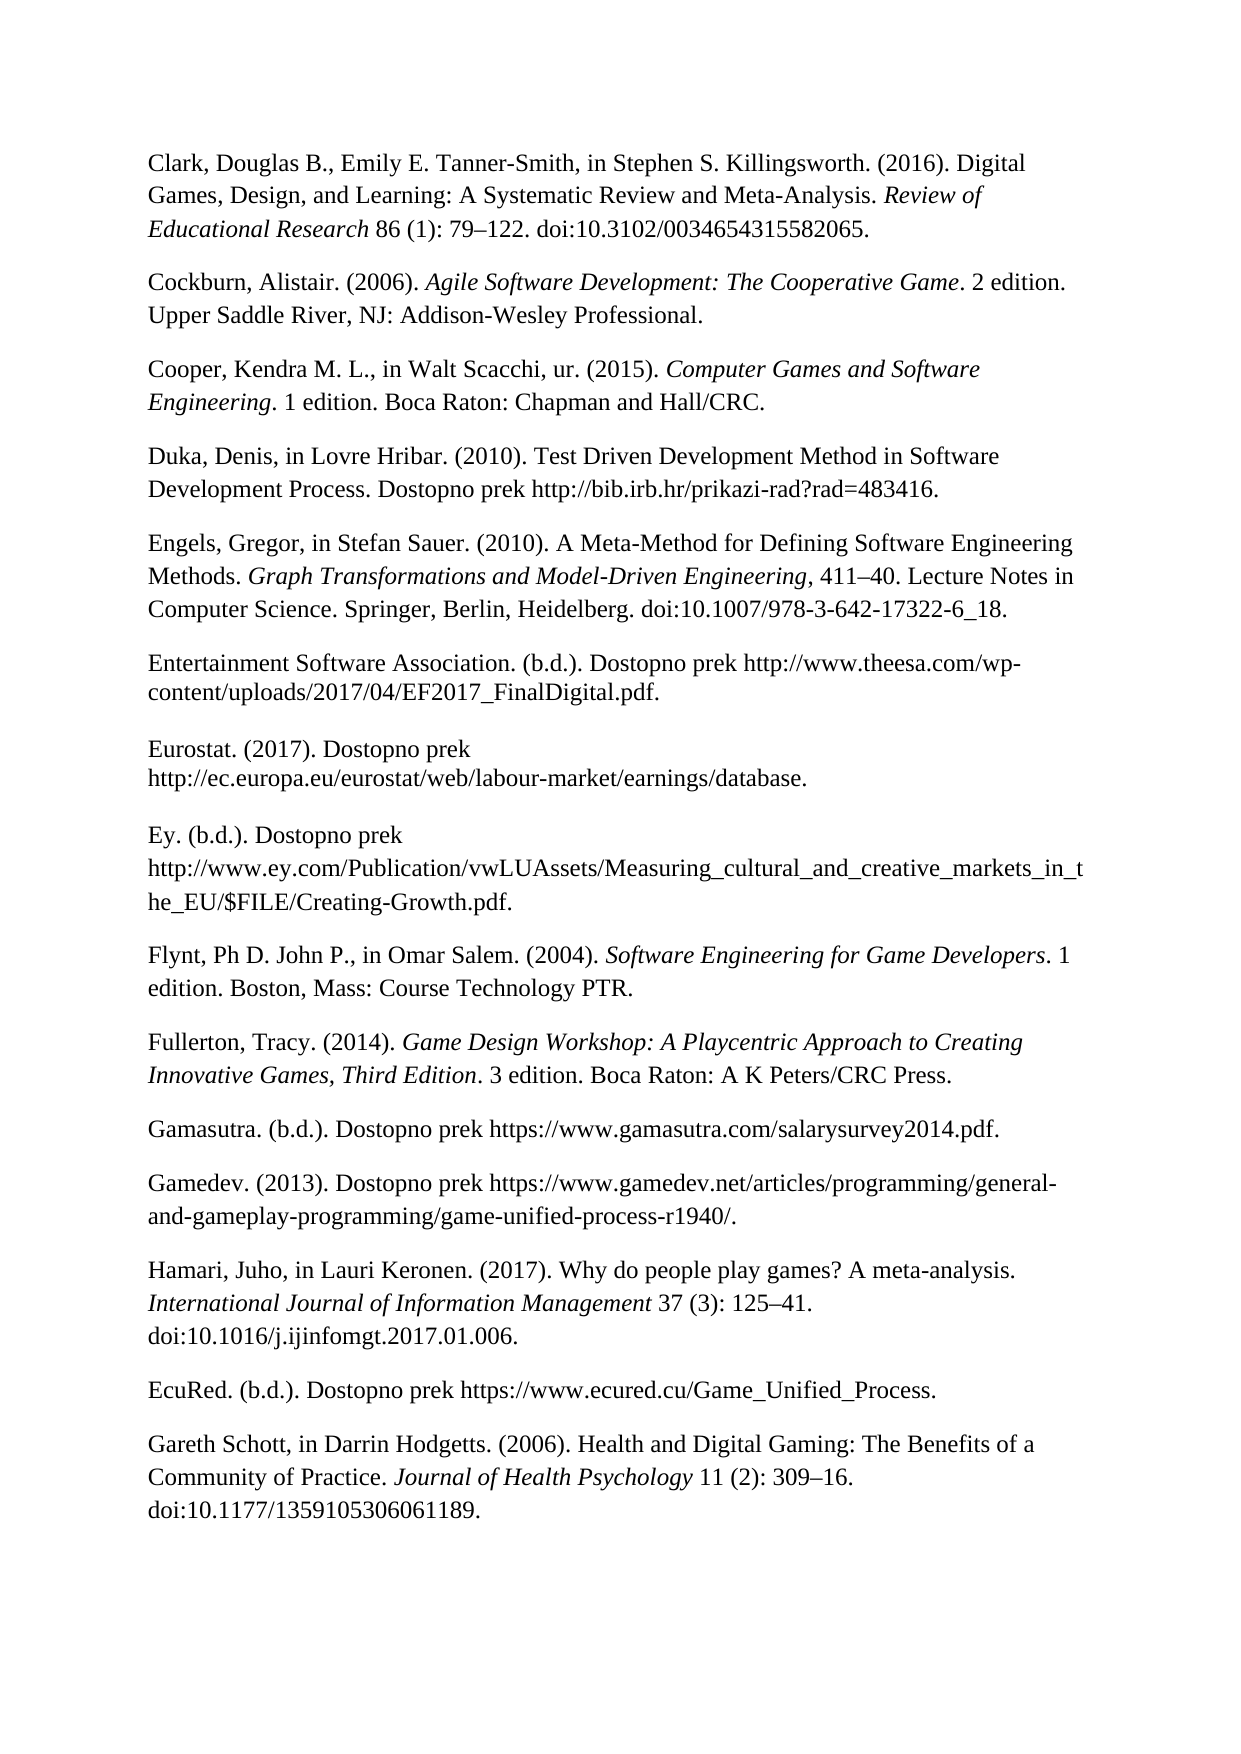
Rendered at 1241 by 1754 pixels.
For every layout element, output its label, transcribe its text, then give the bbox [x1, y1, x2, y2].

text Gamedev. (2013). Dostopno prek https://www.gamedev.net/articles/programming/general-and-gameplay-programming/game-unified-process-r1940/. [148, 1168, 1093, 1230]
text Fullerton, Tracy. (2014). Game Design Workshop: A Playcentric Approach to Creating Innovative Games, Third Edition. 3 edition. Boca Raton: A K Peters/CRC Press. [148, 1027, 1093, 1089]
text Eurostat. (2017). Dostopno prek http://ec.europa.eu/eurostat/web/labour-market/earnings/database. [148, 734, 1093, 792]
text EcuRed. (b.d.). Dostopno prek https://www.ecured.cu/Game_Unified_Process. [148, 1375, 1093, 1404]
text Gamasutra. (b.d.). Dostopno prek https://www.gamasutra.com/salarysurvey2014.pdf. [148, 1114, 1093, 1143]
text Engels, Gregor, in Stefan Sauer. (2010). A Meta-Method for Defining Software Engineering Methods. Graph Transformations and Model-Driven Engineering, 411–40. Lecture Notes in Computer Science. Springer, Berlin, Heidelberg. doi:10.1007/978-3-642-17322-6_18. [148, 528, 1093, 623]
text Flynt, Ph D. John P., in Omar Salem. (2004). Software Engineering for Game Developers. 1 edition. Boston, Mass: Course Technology PTR. [148, 940, 1093, 1002]
text Cooper, Kendra M. L., in Walt Scacchi, ur. (2015). Computer Games and Software Engineering. 1 edition. Boca Raton: Chapman and Hall/CRC. [148, 354, 1093, 416]
text Hamari, Juho, in Lauri Keronen. (2017). Why do people play games? A meta-analysis. International Journal of Information Management 37 (3): 125–41. doi:10.1016/j.ijinfomgt.2017.01.006. [148, 1255, 1093, 1350]
text Duka, Denis, in Lovre Hribar. (2010). Test Driven Development Method in Software Development Process. Dostopno prek http://bib.irb.hr/prikazi-rad?rad=483416. [148, 441, 1093, 503]
text Entertainment Software Association. (b.d.). Dostopno prek http://www.theesa.com/wp-content/uploads/2017/04/EF2017_FinalDigital.pdf. [148, 648, 1093, 706]
text Cockburn, Alistair. (2006). Agile Software Development: The Cooperative Game. 2 edition. Upper Saddle River, NJ: Addison-Wesley Professional. [148, 267, 1093, 329]
text Gareth Schott, in Darrin Hodgetts. (2006). Health and Digital Gaming: The Benefits of a Community of Practice. Journal of Health Psychology 11 (2): 309–16. doi:10.1177/1359105306061189. [148, 1429, 1093, 1524]
text Ey. (b.d.). Dostopno prek http://www.ey.com/Publication/vwLUAssets/Measuring_cultural_and_creative_markets_in_the_EU/$FILE/Creating-Growth.pdf. [148, 821, 1093, 915]
text Clark, Douglas B., Emily E. Tanner-Smith, in Stephen S. Killingsworth. (2016). Digital Games, Design, and Learning: A Systematic Review and Meta-Analysis. Review of Educational Research 86 (1): 79–122. doi:10.3102/0034654315582065. [148, 148, 1093, 242]
